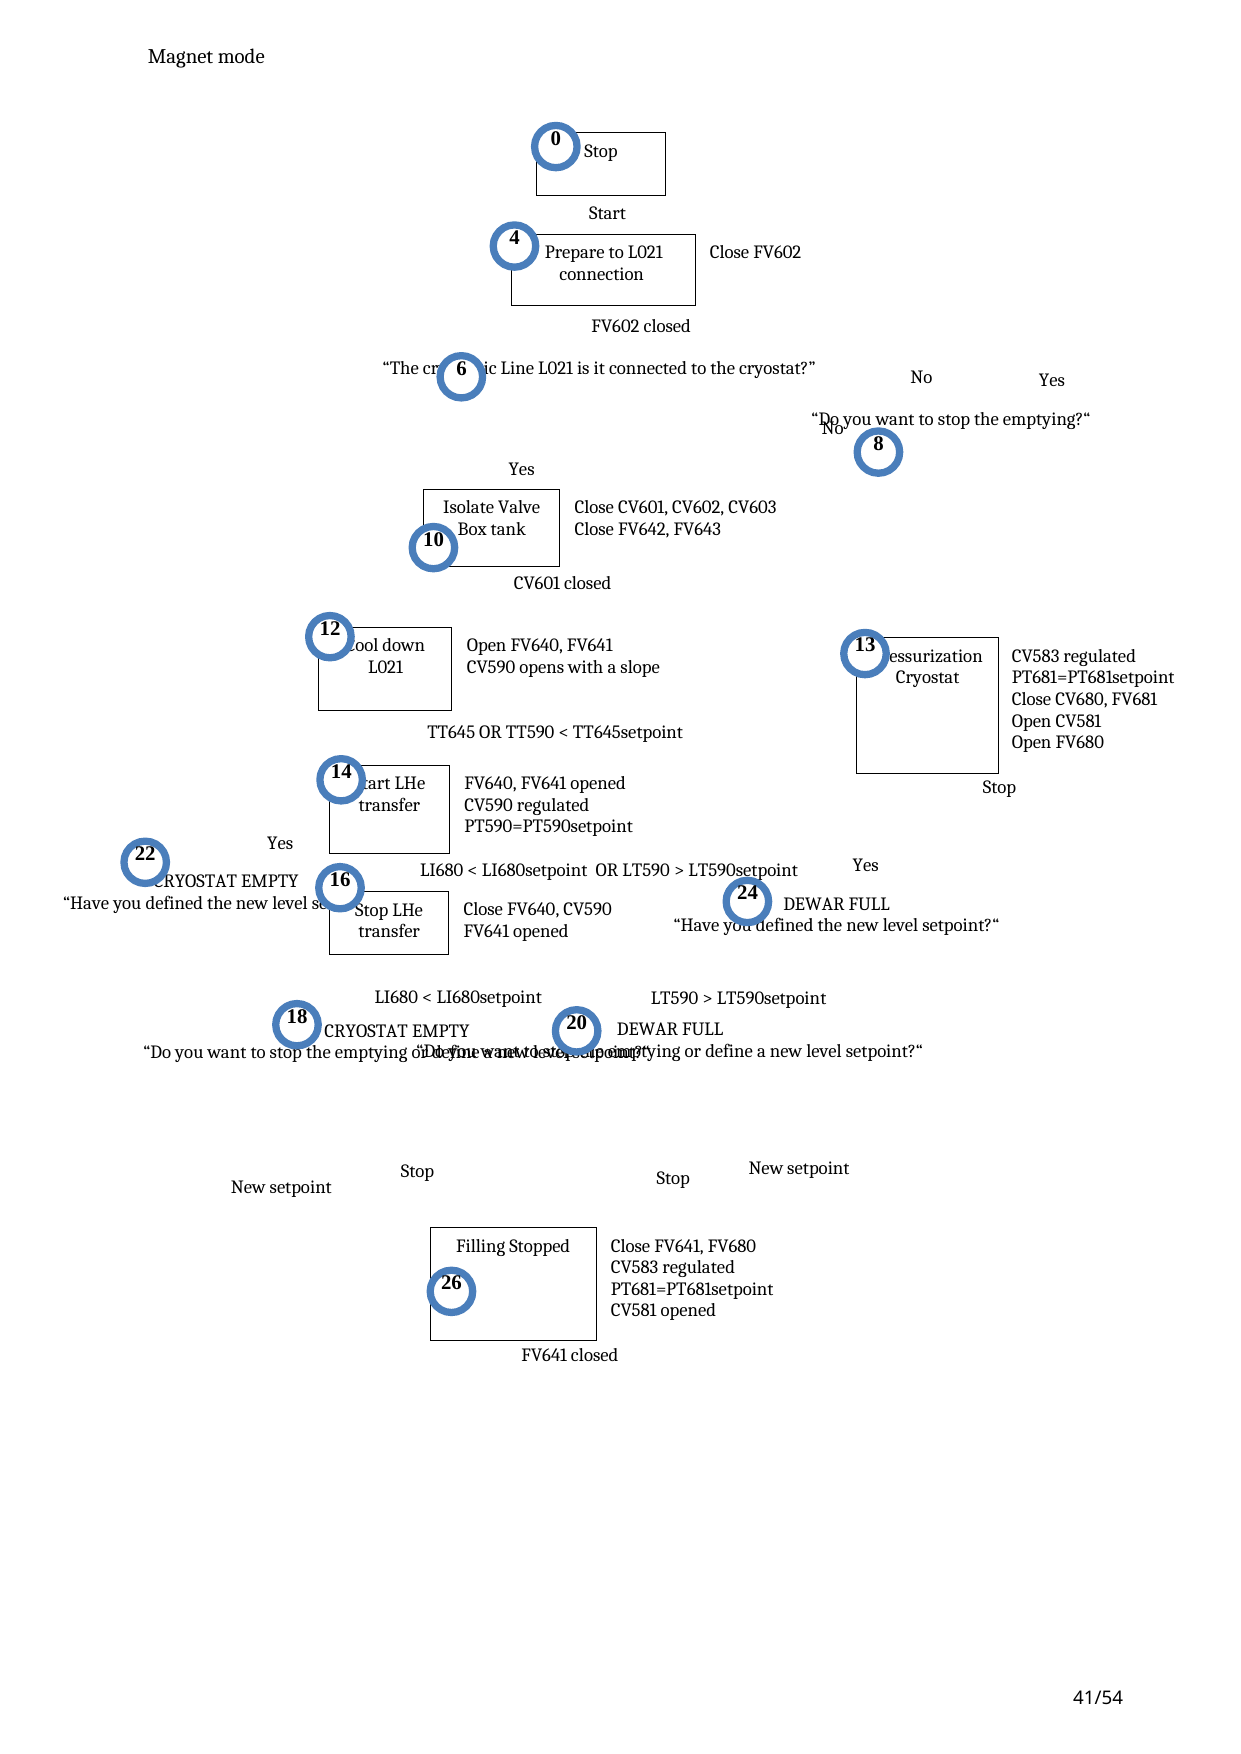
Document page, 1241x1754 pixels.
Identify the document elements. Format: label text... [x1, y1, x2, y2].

list Magnet mode [148, 44, 1123, 68]
